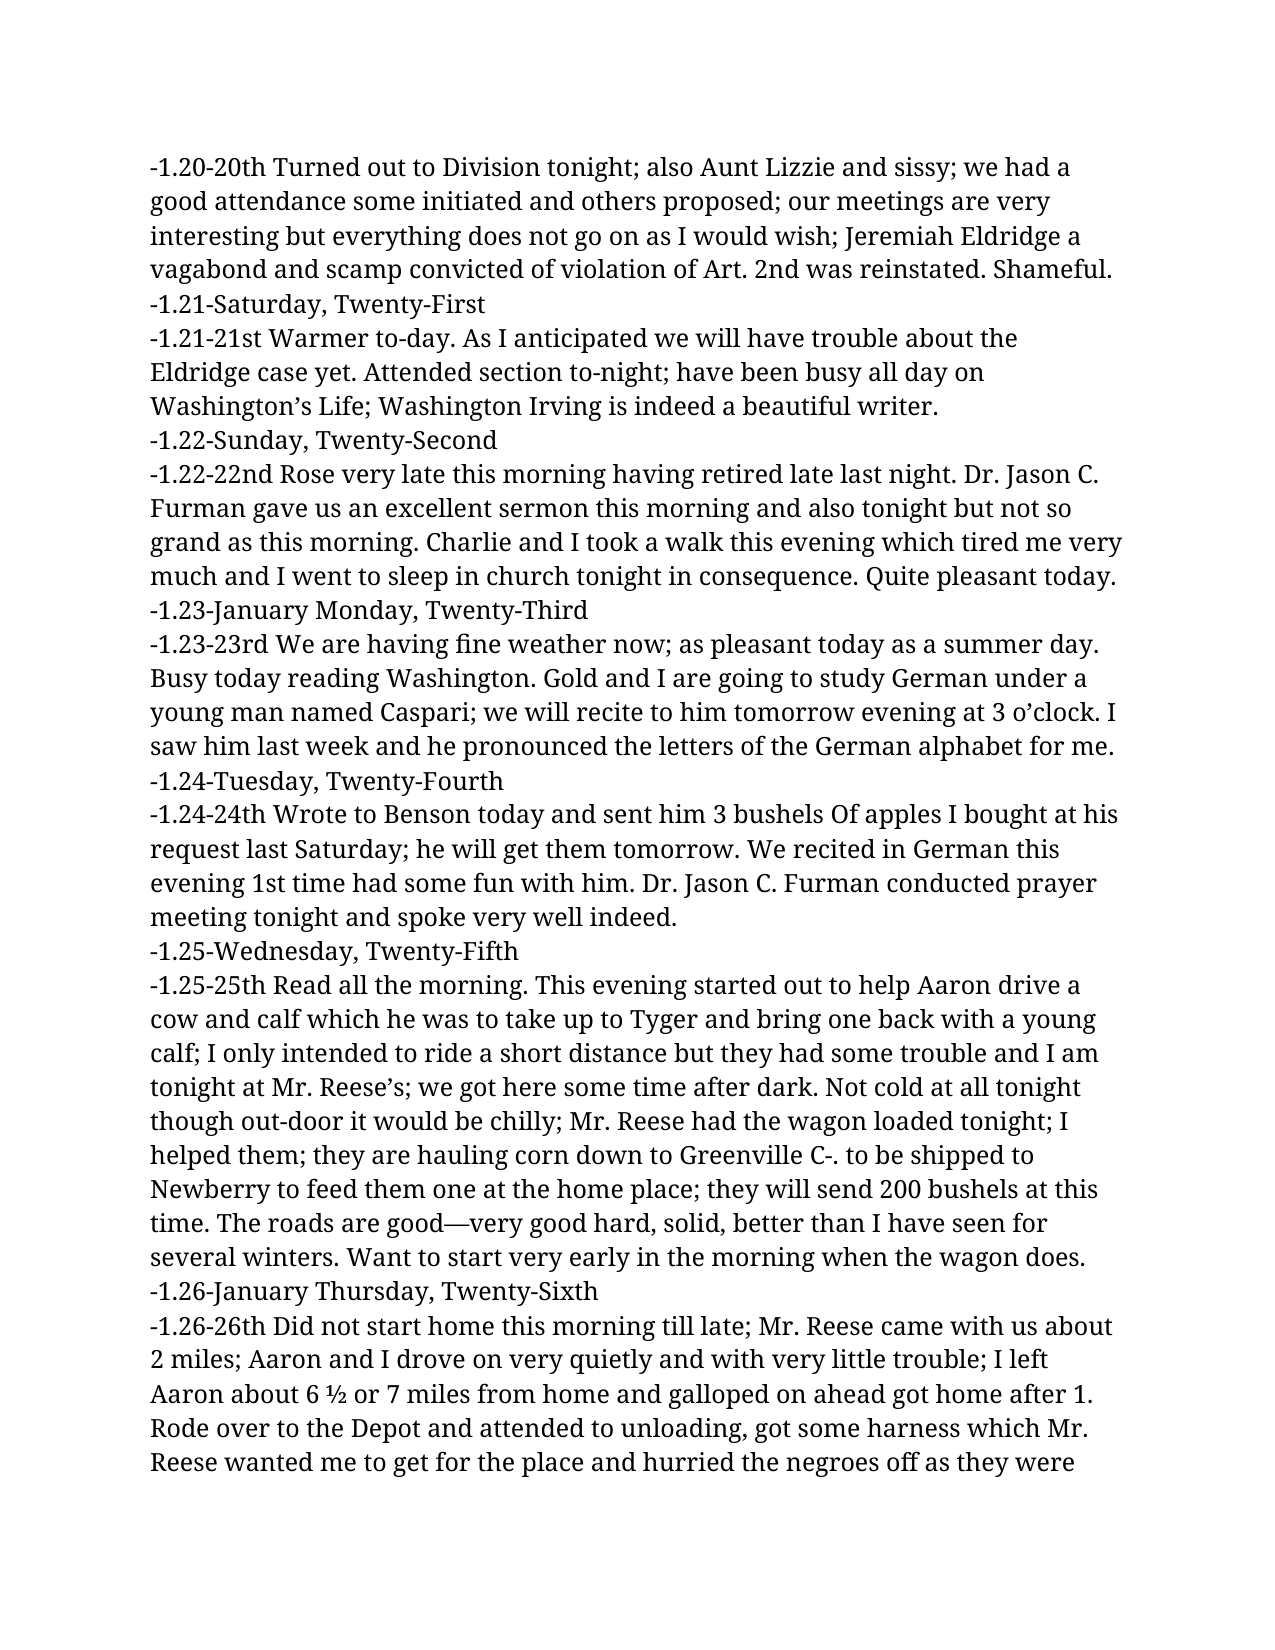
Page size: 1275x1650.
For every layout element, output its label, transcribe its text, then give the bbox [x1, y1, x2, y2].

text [150, 1308, 1125, 1478]
text -1.20-20th Turned out to Division tonight; also Aunt Lizzie and sissy; we had a good attendance some initiated and others proposed; our meetings are very interesting but everything does not go on as I would wish; Jeremiah Eldridge a vagabond and scamp convicted of violation of Art. 2nd was reinstated. Shameful. [150, 150, 1125, 286]
text -1.24-24th Wrote to Benson today and sent him 3 bushels Of apples I bought at his request last Saturday; he will get them tomorrow. We recited in German this evening 1st time had some fun with him. Dr. Jason C. Furman conducted prayer meeting tonight and spoke very well indeed. [150, 797, 1125, 933]
text -1.23-January Monday, Twenty-Third [150, 593, 1125, 627]
text -1.26-January Thursday, Twenty-Sixth [150, 1274, 1125, 1308]
text -1.21-21st Warmer to-day. As I anticipated we will have trouble about the Eldridge case yet. Attended section to-night; have been busy all day on Washington’s Life; Washington Irving is indeed a beautiful writer. [150, 320, 1125, 422]
text -1.22-Sunday, Twenty-Second [150, 422, 1125, 457]
text -1.25-25th Read all the morning. This evening started out to help Aaron drive a cow and calf which he was to take up to Tyger and bring one back with a young calf; I only intended to ride a short distance but they had some trouble and I am tonight at Mr. Reese’s; we got here some time after dark. Not cold at all tonight though out-door it would be chilly; Mr. Reese had the wagon loaded tonight; I helped them; they are hauling corn down to Greenville C-. to be shipped to Newberry to feed them one at the home place; they will send 200 bushels at this time. The roads are good—very good hard, solid, better than I have seen for several winters. Want to start very early in the morning when the wagon does. [150, 967, 1125, 1274]
text -1.21-Saturday, Twenty-First [150, 286, 1125, 320]
text -1.25-Wednesday, Twenty-Fifth [150, 933, 1125, 967]
text -1.24-Tuesday, Twenty-Fourth [150, 763, 1125, 797]
text -1.23-23rd We are having fine weather now; as pleasant today as a summer day. Busy today reading Washington. Gold and I are going to study German under a young man named Caspari; we will recite to him tomorrow evening at 3 o’clock. I saw him last week and he pronounced the letters of the German alphabet for me. [150, 627, 1125, 763]
text -1.22-22nd Rose very late this morning having retired late last night. Dr. Jason C. Furman gave us an excellent sermon this morning and also tonight but not so grand as this morning. Charlie and I took a walk this evening which tired me very much and I went to sleep in church tonight in consequence. Quite pleasant today. [150, 457, 1125, 593]
